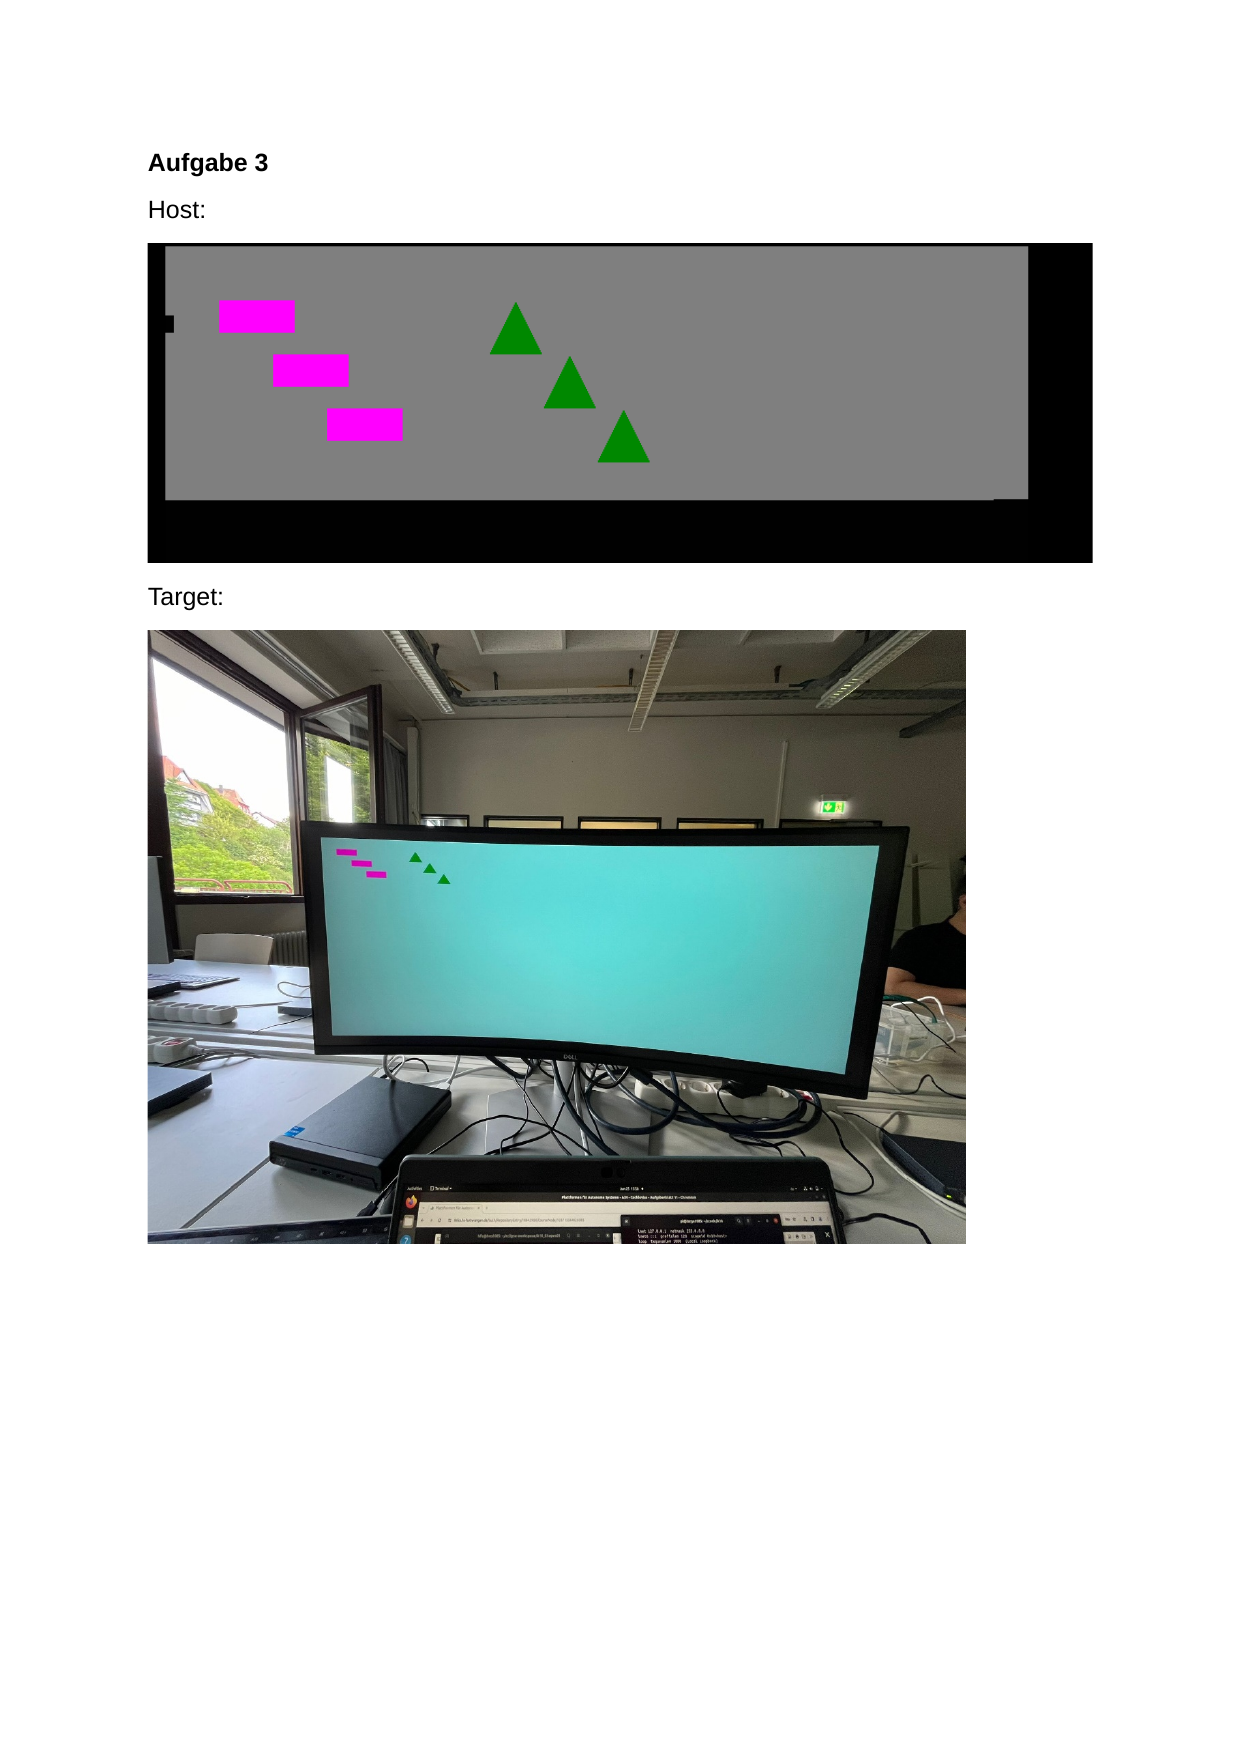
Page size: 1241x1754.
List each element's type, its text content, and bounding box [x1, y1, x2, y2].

text Target: [148, 582, 1093, 611]
picture [147, 243, 1093, 563]
picture [147, 630, 966, 1244]
text Aufgabe 3 [148, 148, 1093, 176]
text Host: [148, 195, 1093, 224]
